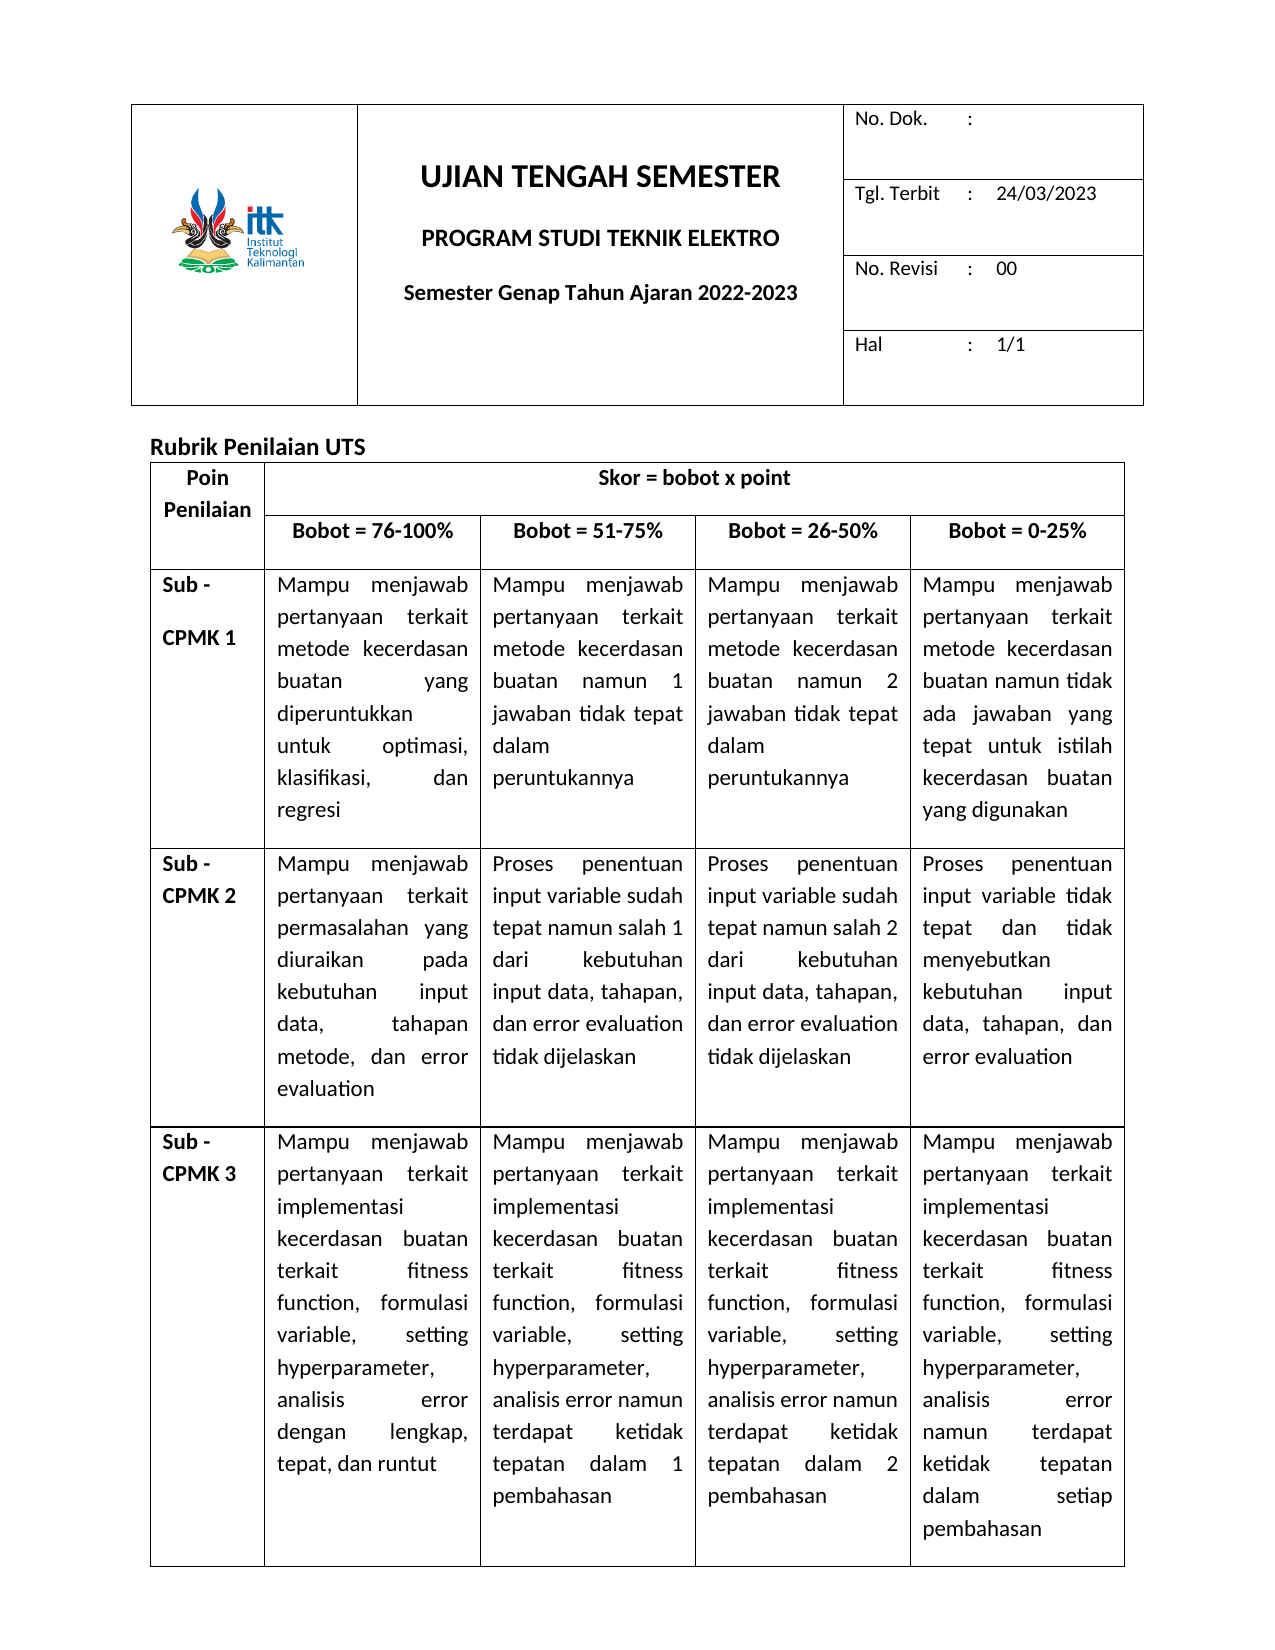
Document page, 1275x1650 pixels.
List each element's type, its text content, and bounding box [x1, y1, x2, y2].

table_cell Mampu menjawab pertanyaan terkait implementasi kecerdasan buatan terkait fitness function, formulasi variable, setting hyperparameter, analisis error namun terdapat ketidak tepatan dalam 2 pembahasan [696, 1128, 910, 1566]
table_cell Mampu menjawab pertanyaan terkait implementasi kecerdasan buatan terkait fitness function, formulasi variable, setting hyperparameter, analisis error namun terdapat ketidak tepatan dalam setiap pembahasan [911, 1128, 1124, 1566]
table_header Skor = bobot x point [265, 463, 1124, 515]
table_cell Mampu menjawab pertanyaan terkait metode kecerdasan buatan namun tidak ada jawaban yang tepat untuk istilah kecerdasan buatan yang digunakan [911, 570, 1124, 848]
table_cell Bobot = 51-75% [481, 516, 695, 569]
table_cell Proses penentuan input variable tidak tepat dan tidak menyebutkan kebutuhan input data, tahapan, dan error evaluation [911, 849, 1124, 1126]
table_cell Mampu menjawab pertanyaan terkait permasalahan yang diuraikan pada kebutuhan input data, tahapan metode, dan error evaluation [265, 849, 480, 1126]
table_cell Sub - CPMK 1 [151, 570, 264, 848]
table_header Poin Penilaian [151, 463, 264, 569]
table_cell Proses penentuan input variable sudah tepat namun salah 2 dari kebutuhan input data, tahapan, dan error evaluation tidak dijelaskan [696, 849, 910, 1126]
table_cell Mampu menjawab pertanyaan terkait implementasi kecerdasan buatan terkait fitness function, formulasi variable, setting hyperparameter, analisis error namun terdapat ketidak tepatan dalam 1 pembahasan [481, 1128, 695, 1566]
table_cell Bobot = 76-100% [265, 516, 480, 569]
picture [169, 186, 307, 276]
table_cell Proses penentuan input variable sudah tepat namun salah 1 dari kebutuhan input data, tahapan, dan error evaluation tidak dijelaskan [481, 849, 695, 1126]
text Rubrik Penilaian UTS [150, 431, 1125, 462]
table_cell Sub - CPMK 3 [151, 1128, 264, 1566]
table_cell Mampu menjawab pertanyaan terkait metode kecerdasan buatan yang diperuntukkan untuk optimasi, klasifikasi, dan regresi [265, 570, 480, 848]
table_cell Bobot = 26-50% [696, 516, 910, 569]
table_cell Bobot = 0-25% [911, 516, 1124, 569]
table_cell Mampu menjawab pertanyaan terkait implementasi kecerdasan buatan terkait fitness function, formulasi variable, setting hyperparameter, analisis error dengan lengkap, tepat, dan runtut [265, 1128, 480, 1566]
table_cell Mampu menjawab pertanyaan terkait metode kecerdasan buatan namun 2 jawaban tidak tepat dalam peruntukannya [696, 570, 910, 848]
table_cell Sub - CPMK 2 [151, 849, 264, 1126]
table_cell Mampu menjawab pertanyaan terkait metode kecerdasan buatan namun 1 jawaban tidak tepat dalam peruntukannya [481, 570, 695, 848]
